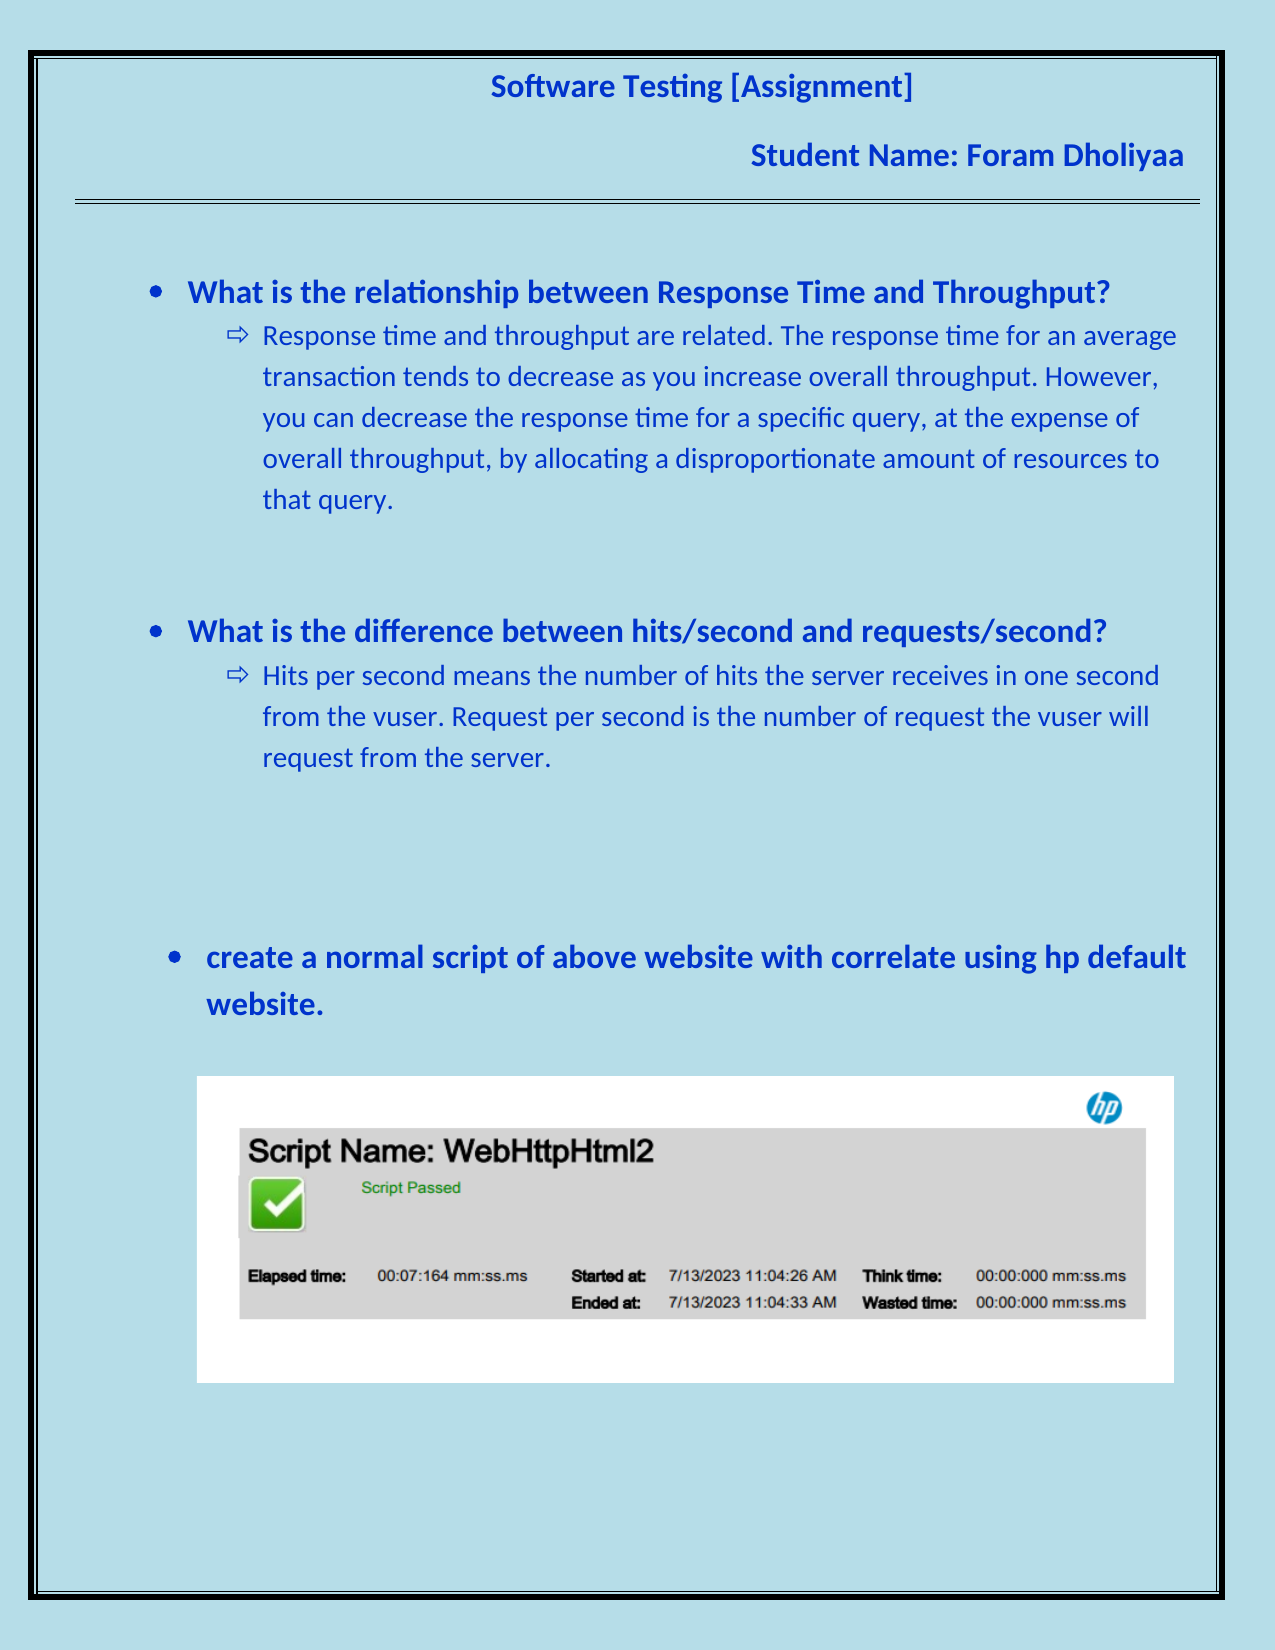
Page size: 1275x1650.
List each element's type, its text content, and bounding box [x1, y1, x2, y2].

picture [196, 1076, 1174, 1383]
list What is the difference between hits/second and requests/second? [150, 611, 1191, 651]
list create a normal script of above website with correlate using hp default website. [169, 936, 1191, 1024]
list Response time and throughput are related. The response time for an average transaction tends to decrease as you increase overall throughput. However, you can decrease the response time for a specific query, at the expense of overall throughput, by allocating a disproportionate amount of resources to that query. [225, 317, 1191, 517]
list What is the relationship between Response Time and Throughput? [150, 271, 1191, 311]
list Hits per second means the number of hits the server receives in one second from the vuser. Request per second is the number of request the vuser will request from the server. [225, 657, 1191, 775]
